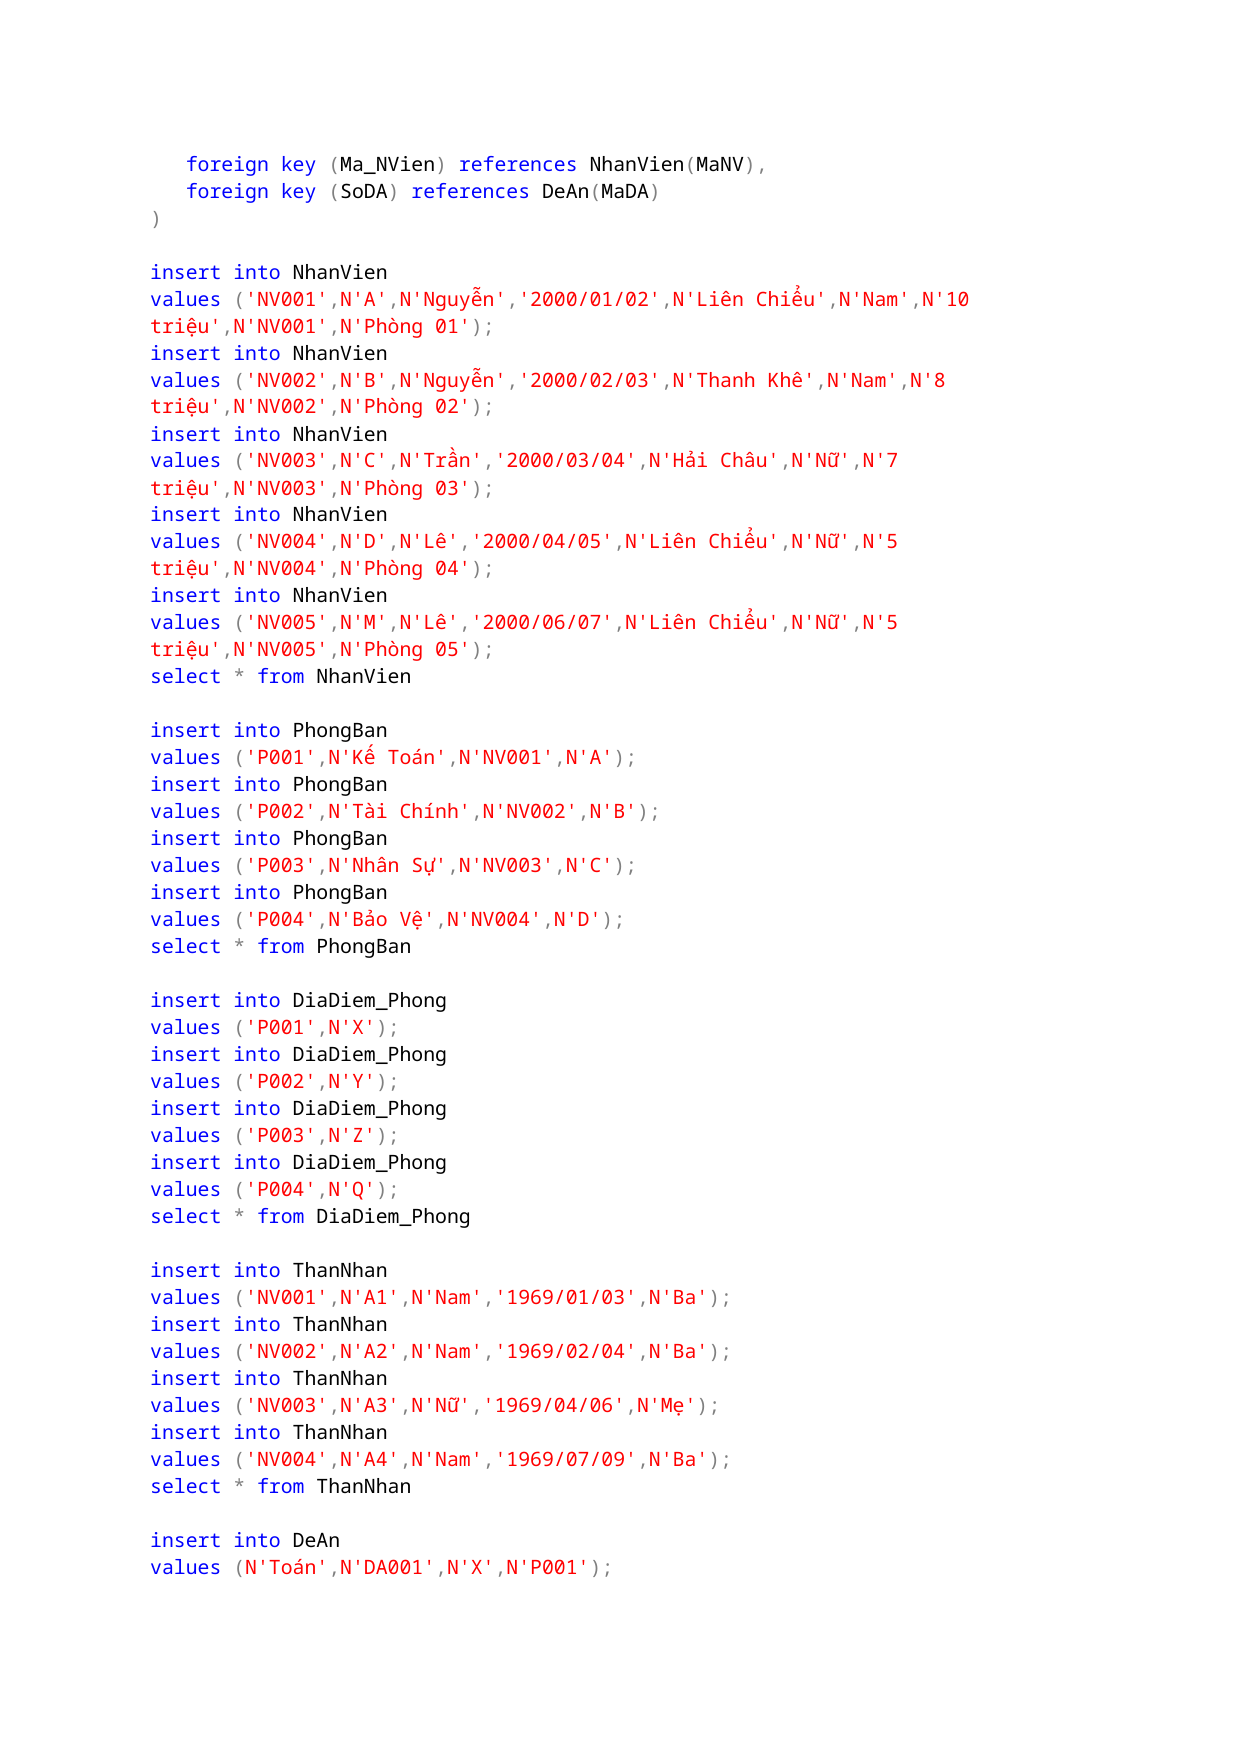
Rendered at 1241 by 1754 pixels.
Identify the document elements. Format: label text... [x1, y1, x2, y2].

text select * from DiaDiem_Phong [150, 1202, 1090, 1229]
text values ('P001',N'Kế Toán',N'NV001',N'A'); [150, 743, 1090, 771]
text select * from NhanVien [150, 663, 1090, 689]
text insert into PhongBan [150, 824, 1090, 851]
text insert into ThanNhan [150, 1310, 1090, 1337]
text values ('NV004',N'A4',N'Nam','1969/07/09',N'Ba'); [150, 1445, 1090, 1472]
text insert into PhongBan [150, 717, 1090, 743]
text insert into DiaDiem_Phong [150, 1148, 1090, 1175]
text values ('P002',N'Y'); [150, 1067, 1090, 1094]
text insert into ThanNhan [150, 1418, 1090, 1445]
text insert into DiaDiem_Phong [150, 1094, 1090, 1121]
text values ('NV005',N'M',N'Lê','2000/06/07',N'Liên Chiểu',N'Nữ',N'5 triệu',N'NV005',N'Phòng 05'); [150, 609, 1090, 663]
text values ('NV001',N'A',N'Nguyễn','2000/01/02',N'Liên Chiểu',N'Nam',N'10 triệu',N'NV001',N'Phòng 01'); [150, 285, 1090, 339]
text values ('P004',N'Bảo Vệ',N'NV004',N'D'); [150, 905, 1090, 932]
text insert into NhanVien [150, 258, 1090, 285]
text values ('P003',N'Nhân Sự',N'NV003',N'C'); [150, 851, 1090, 878]
text values ('P001',N'X'); [150, 1013, 1090, 1040]
text values ('P003',N'Z'); [150, 1121, 1090, 1148]
text insert into NhanVien [150, 339, 1090, 366]
text foreign key (Ma_NVien) references NhanVien(MaNV), [150, 150, 1090, 177]
text values ('NV002',N'B',N'Nguyễn','2000/02/03',N'Thanh Khê',N'Nam',N'8 triệu',N'NV002',N'Phòng 02'); [150, 366, 1090, 420]
text insert into NhanVien [150, 501, 1090, 528]
text insert into ThanNhan [150, 1256, 1090, 1283]
text values ('NV004',N'D',N'Lê','2000/04/05',N'Liên Chiểu',N'Nữ',N'5 triệu',N'NV004',N'Phòng 04'); [150, 528, 1090, 582]
text select * from ThanNhan [150, 1472, 1090, 1499]
text insert into DiaDiem_Phong [150, 986, 1090, 1013]
text ) [150, 204, 1090, 231]
text foreign key (SoDA) references DeAn(MaDA) [150, 177, 1090, 204]
text insert into PhongBan [150, 771, 1090, 797]
text values ('NV003',N'A3',N'Nữ','1969/04/06',N'Mẹ'); [150, 1391, 1090, 1418]
text insert into PhongBan [150, 878, 1090, 905]
text insert into DeAn [150, 1526, 1090, 1553]
text values ('P002',N'Tài Chính',N'NV002',N'B'); [150, 797, 1090, 824]
text values (N'Toán',N'DA001',N'X',N'P001'); [150, 1553, 1090, 1580]
text insert into NhanVien [150, 582, 1090, 609]
text insert into ThanNhan [150, 1364, 1090, 1391]
text select * from PhongBan [150, 932, 1090, 959]
text values ('NV002',N'A2',N'Nam','1969/02/04',N'Ba'); [150, 1337, 1090, 1364]
text values ('NV001',N'A1',N'Nam','1969/01/03',N'Ba'); [150, 1283, 1090, 1310]
text insert into DiaDiem_Phong [150, 1040, 1090, 1067]
text values ('NV003',N'C',N'Trần','2000/03/04',N'Hải Châu',N'Nữ',N'7 triệu',N'NV003',N'Phòng 03'); [150, 447, 1090, 501]
text values ('P004',N'Q'); [150, 1175, 1090, 1202]
text insert into NhanVien [150, 420, 1090, 447]
